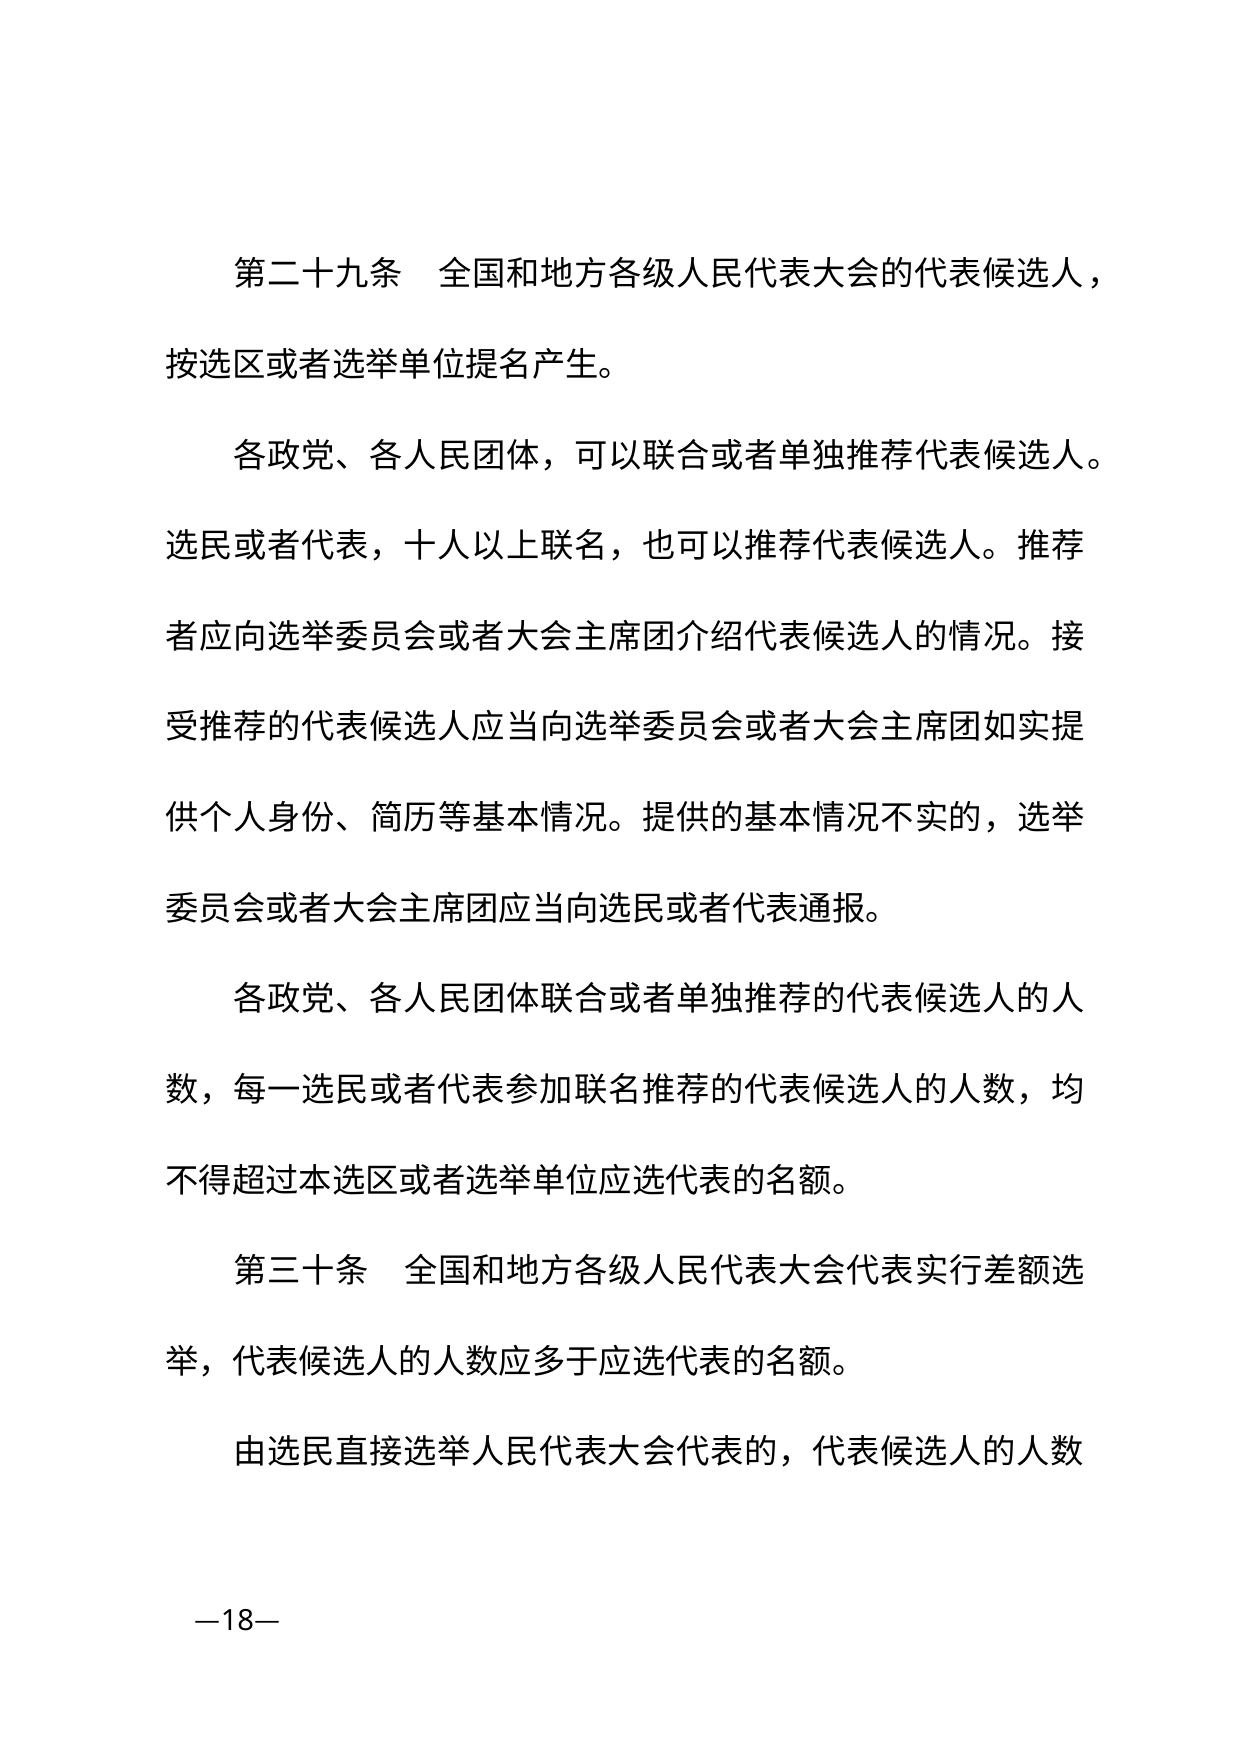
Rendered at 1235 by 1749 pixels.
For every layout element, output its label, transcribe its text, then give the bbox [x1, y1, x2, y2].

text 第二十九条 全国和地方各级人民代表大会的代表候选人，按选区或者选举单位提名产生。 [165, 226, 1087, 407]
text 各政党、各人民团体联合或者单独推荐的代表候选人的人数，每一选民或者代表参加联名推荐的代表候选人的人数，均不得超过本选区或者选举单位应选代表的名额。 [165, 951, 1087, 1223]
text 第三十条 全国和地方各级人民代表大会代表实行差额选举，代表候选人的人数应多于应选代表的名额。 [165, 1223, 1087, 1404]
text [165, 1404, 1087, 1495]
text 各政党、各人民团体，可以联合或者单独推荐代表候选人。选民或者代表，十人以上联名，也可以推荐代表候选人。推荐者应向选举委员会或者大会主席团介绍代表候选人的情况。接受推荐的代表候选人应当向选举委员会或者大会主席团如实提供个人身份、简历等基本情况。提供的基本情况不实的，选举委员会或者大会主席团应当向选民或者代表通报。 [165, 407, 1087, 951]
